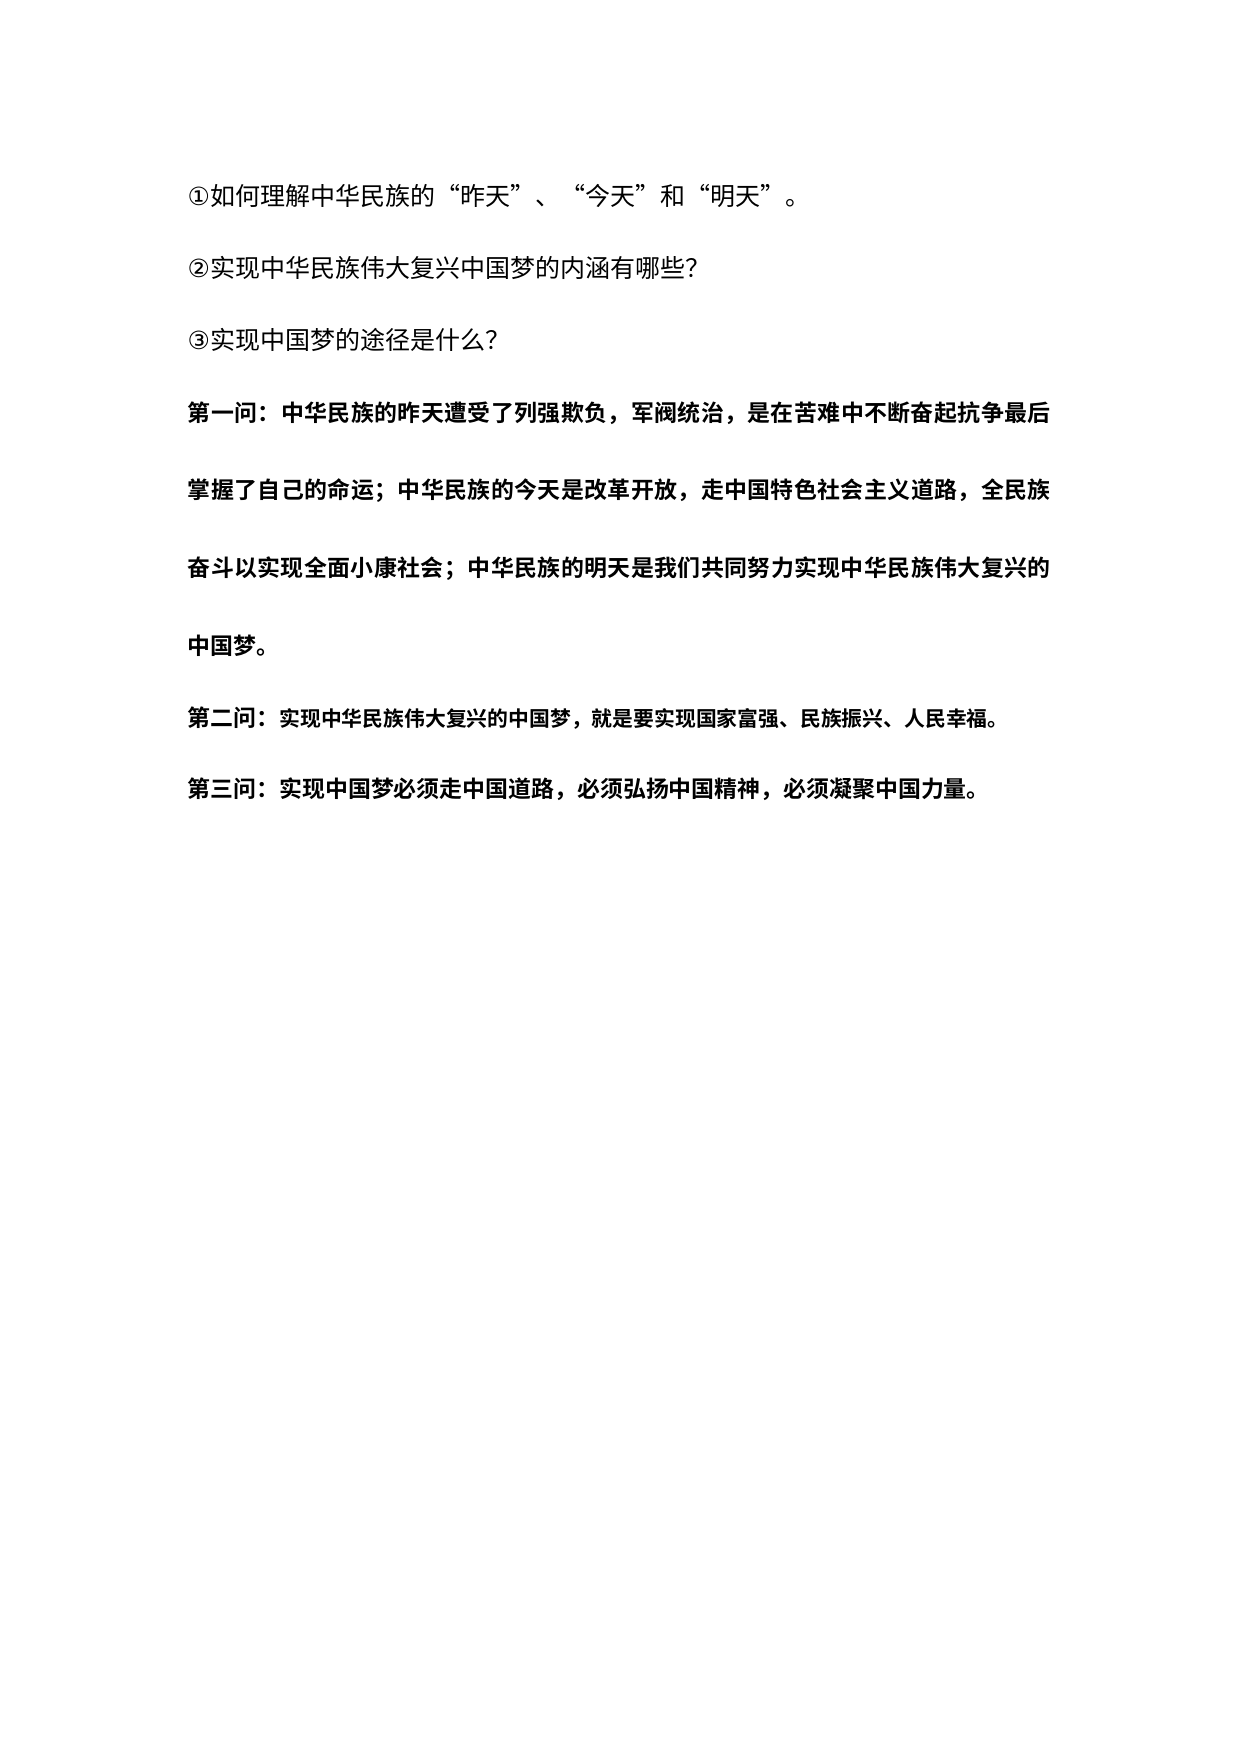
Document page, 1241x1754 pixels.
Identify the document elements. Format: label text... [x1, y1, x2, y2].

text 第三问：实现中国梦必须走中国道路，必须弘扬中国精神，必须凝聚中国力量。 [187, 755, 1053, 820]
text 第一问：中华民族的昨天遭受了列强欺负，军阀统治，是在苦难中不断奋起抗争最后掌握了自己的命运；中华民族的今天是改革开放，走中国特色社会主义道路，全民族奋斗以实现全面小康社会；中华民族的明天是我们共同努力实现中华民族伟大复兴的中国梦。 [187, 378, 1053, 677]
text ②实现中华民族伟大复兴中国梦的内涵有哪些？ [187, 234, 1053, 299]
text ③实现中国梦的途径是什么？ [187, 306, 1053, 371]
text 第二问：实现中华民族伟大复兴的中国梦，就是要实现国家富强、民族振兴、人民幸福。 [187, 684, 1053, 749]
text ①如何理解中华民族的“昨天”、“今天”和“明天”。 [187, 162, 1053, 227]
